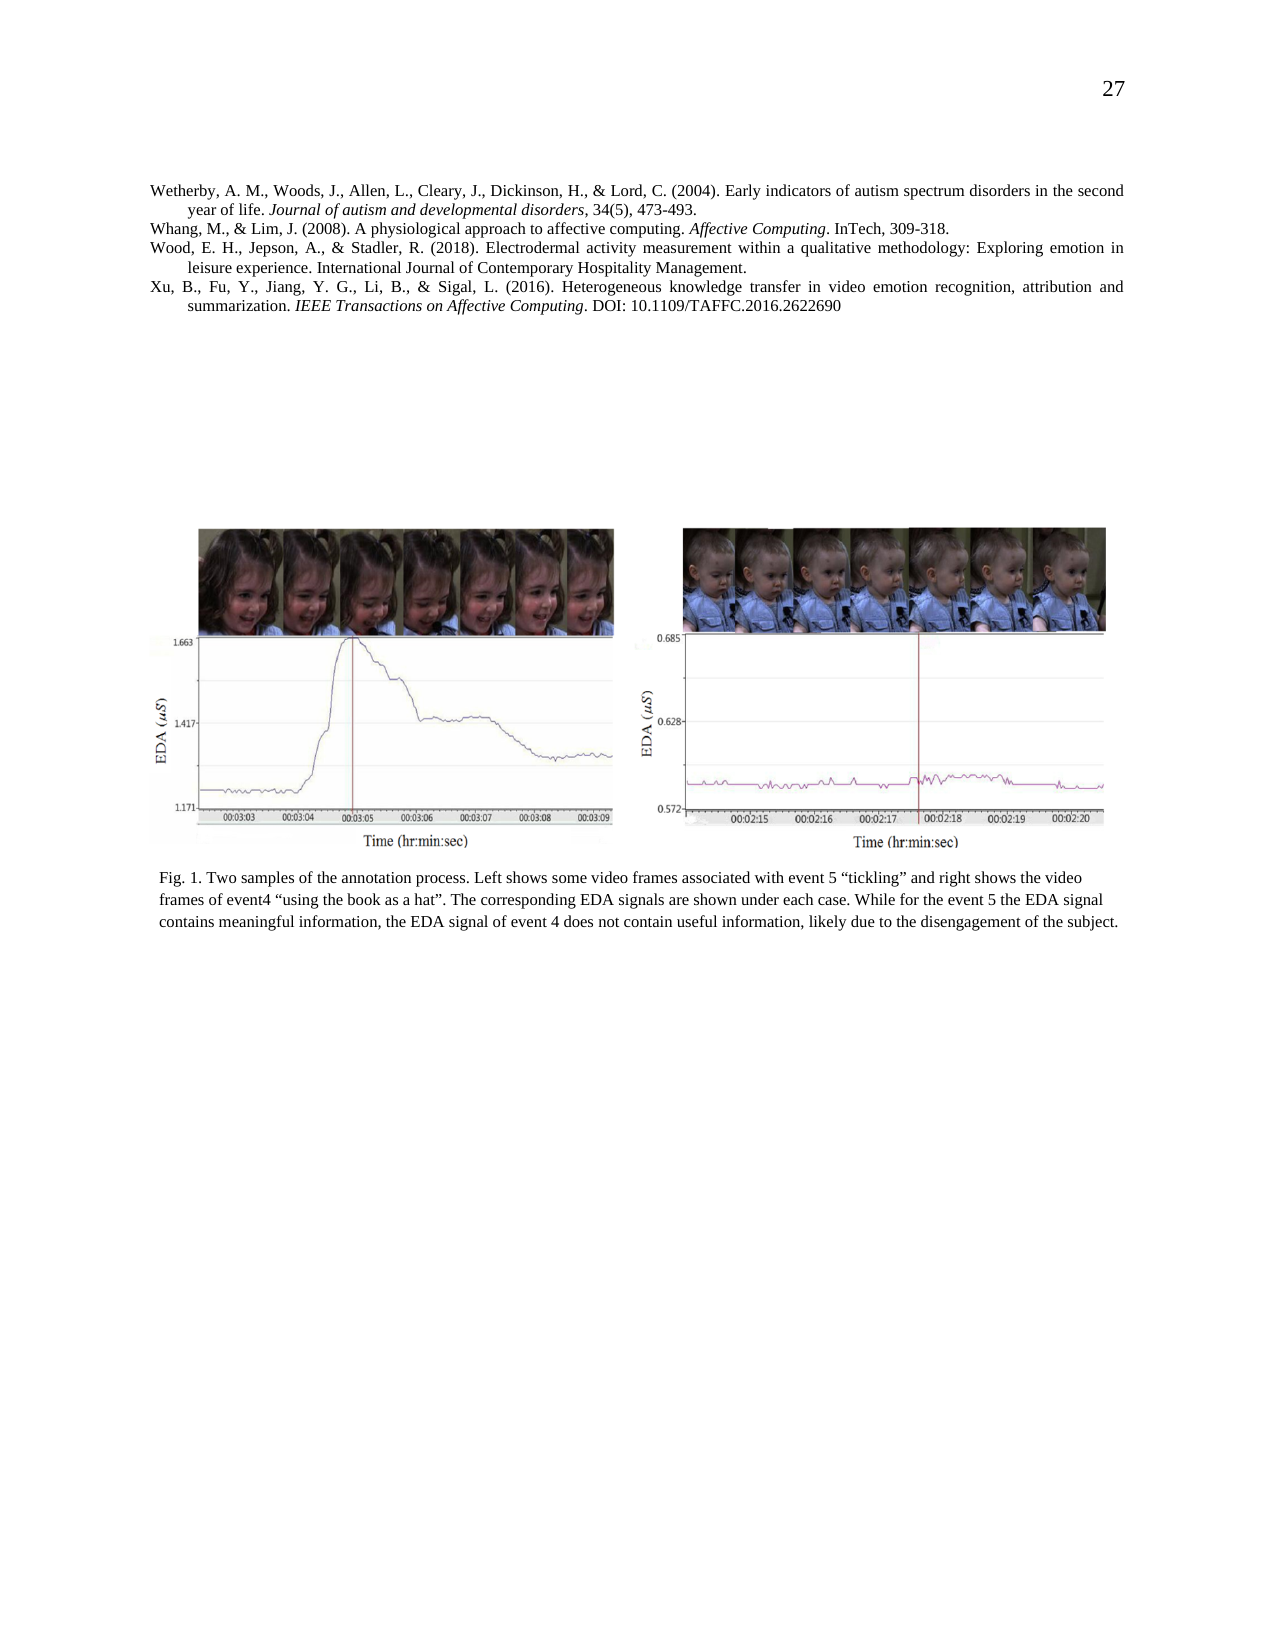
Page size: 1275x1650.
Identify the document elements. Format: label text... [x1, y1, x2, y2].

list Wetherby, A. M., Woods, J., Allen, L., Cleary, J., Dickinson, H., & Lord, C. (2004). Early indicators of autism spectrum disorders in the second year of life. Journal of autism and developmental disorders, 34(5), 473-493. [150, 181, 1125, 219]
picture [143, 522, 1106, 847]
list Wood, E. H., Jepson, A., & Stadler, R. (2018). Electrodermal activity measurement within a qualitative methodology: Exploring emotion in leisure experience. International Journal of Contemporary Hospitality Management. [150, 238, 1125, 277]
list Whang, M., & Lim, J. (2008). A physiological approach to affective computing. Affective Computing. InTech, 309-318. [150, 219, 1125, 238]
list Xu, B., Fu, Y., Jiang, Y. G., Li, B., & Sigal, L. (2016). Heterogeneous knowledge transfer in video emotion recognition, attribution and summarization. IEEE Transactions on Affective Computing. DOI: 10.1109/TAFFC.2016.2622690 [150, 277, 1125, 315]
